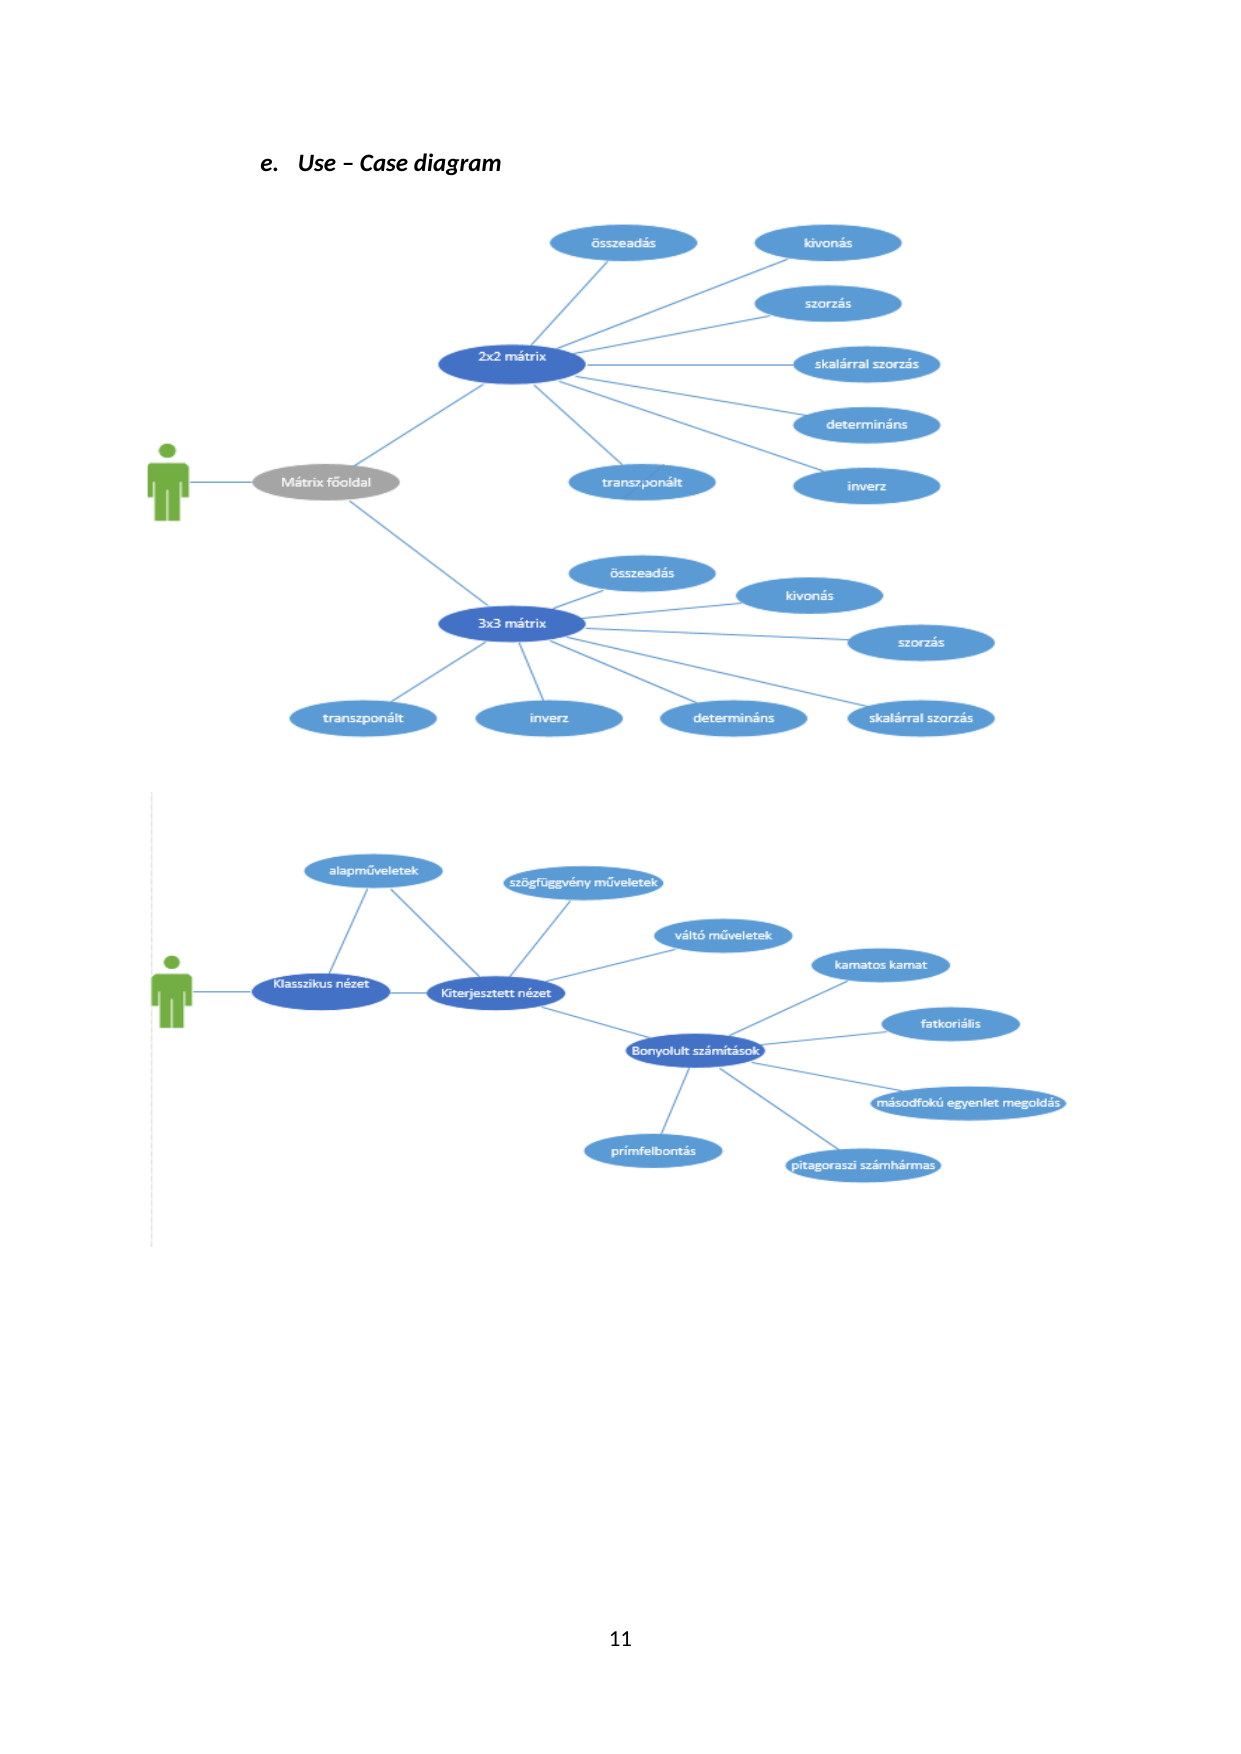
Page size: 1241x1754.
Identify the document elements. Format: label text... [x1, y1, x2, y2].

list Use – Case diagram [260, 148, 1093, 178]
picture [147, 197, 1001, 774]
picture [147, 792, 1114, 1247]
